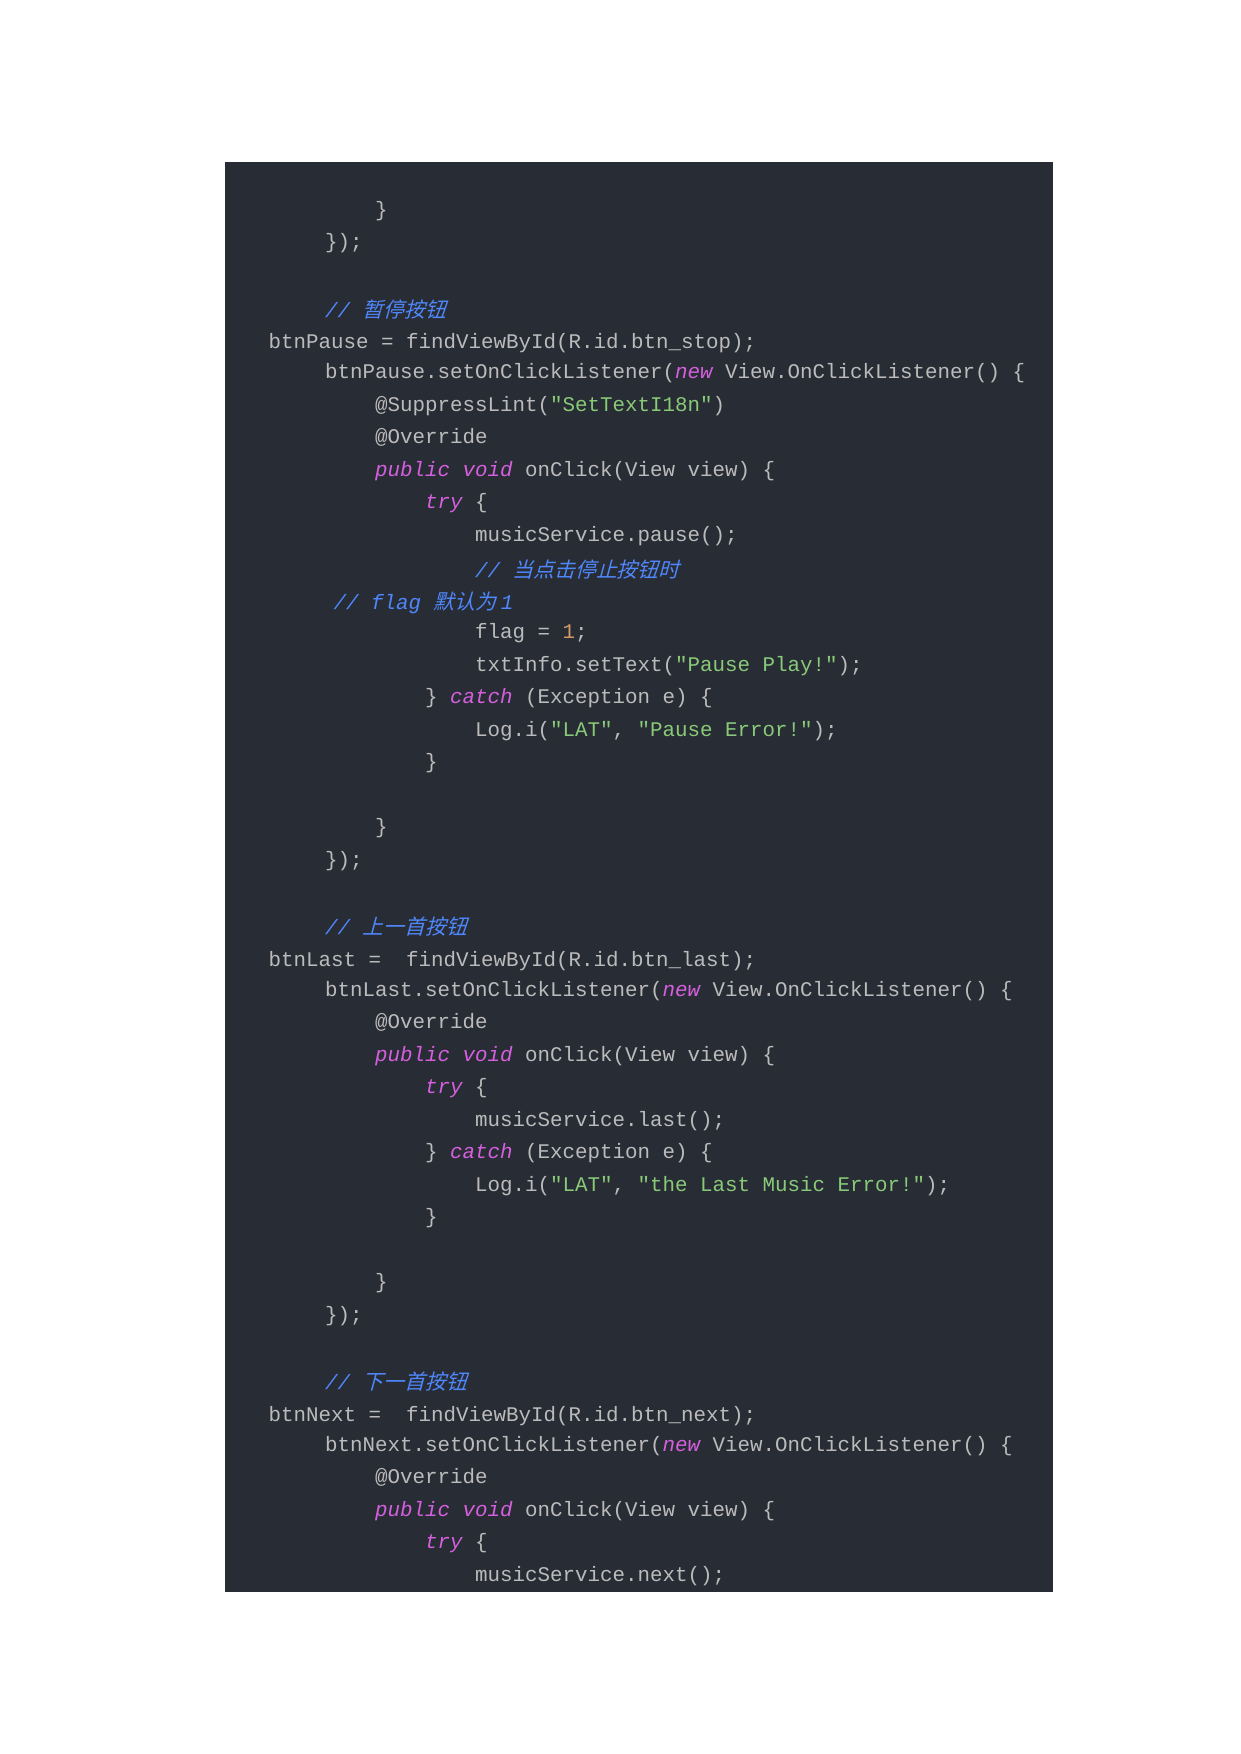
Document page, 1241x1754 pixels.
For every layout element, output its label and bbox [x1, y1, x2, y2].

list [225, 162, 1053, 1592]
